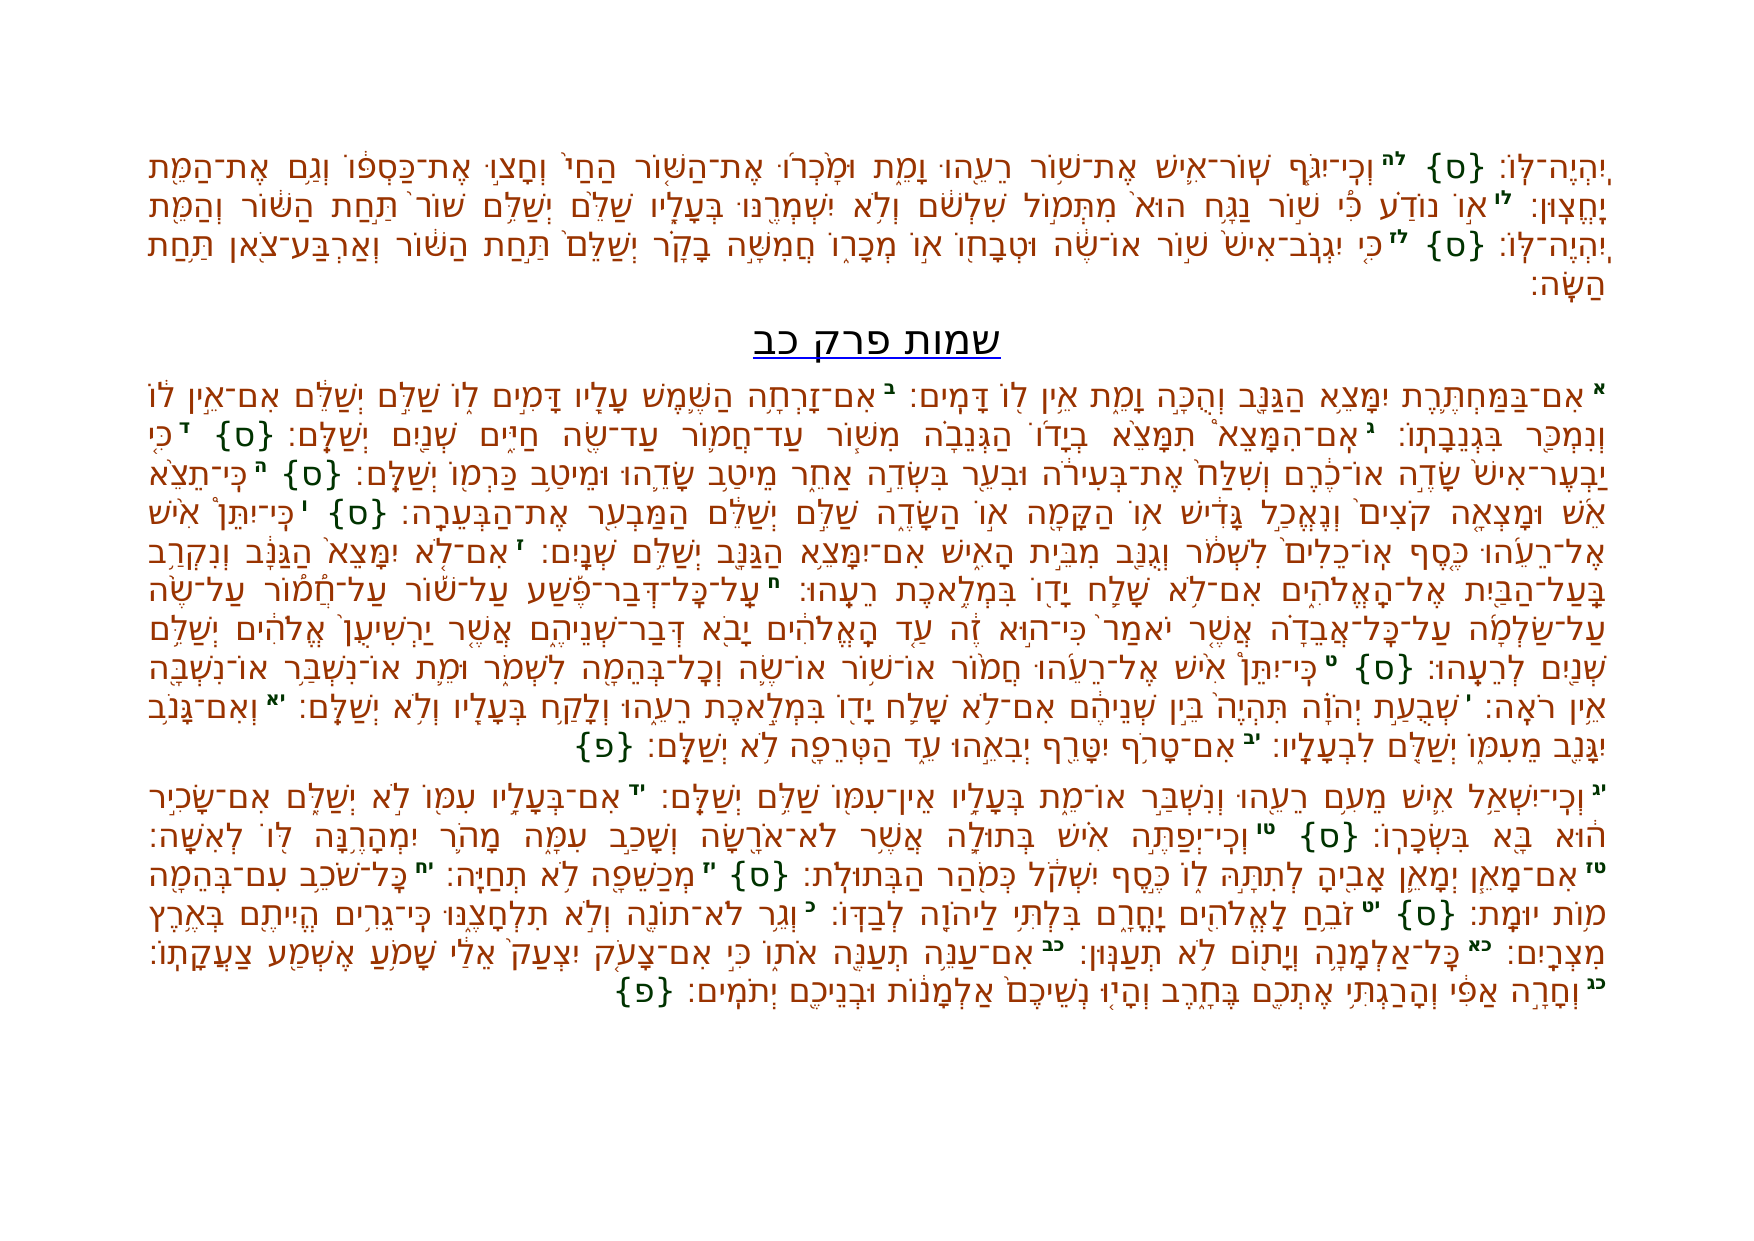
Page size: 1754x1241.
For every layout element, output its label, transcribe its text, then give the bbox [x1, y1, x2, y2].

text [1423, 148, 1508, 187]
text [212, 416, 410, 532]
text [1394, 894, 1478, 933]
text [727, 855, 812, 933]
text שמות פרק כב [148, 316, 1606, 364]
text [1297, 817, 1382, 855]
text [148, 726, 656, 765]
